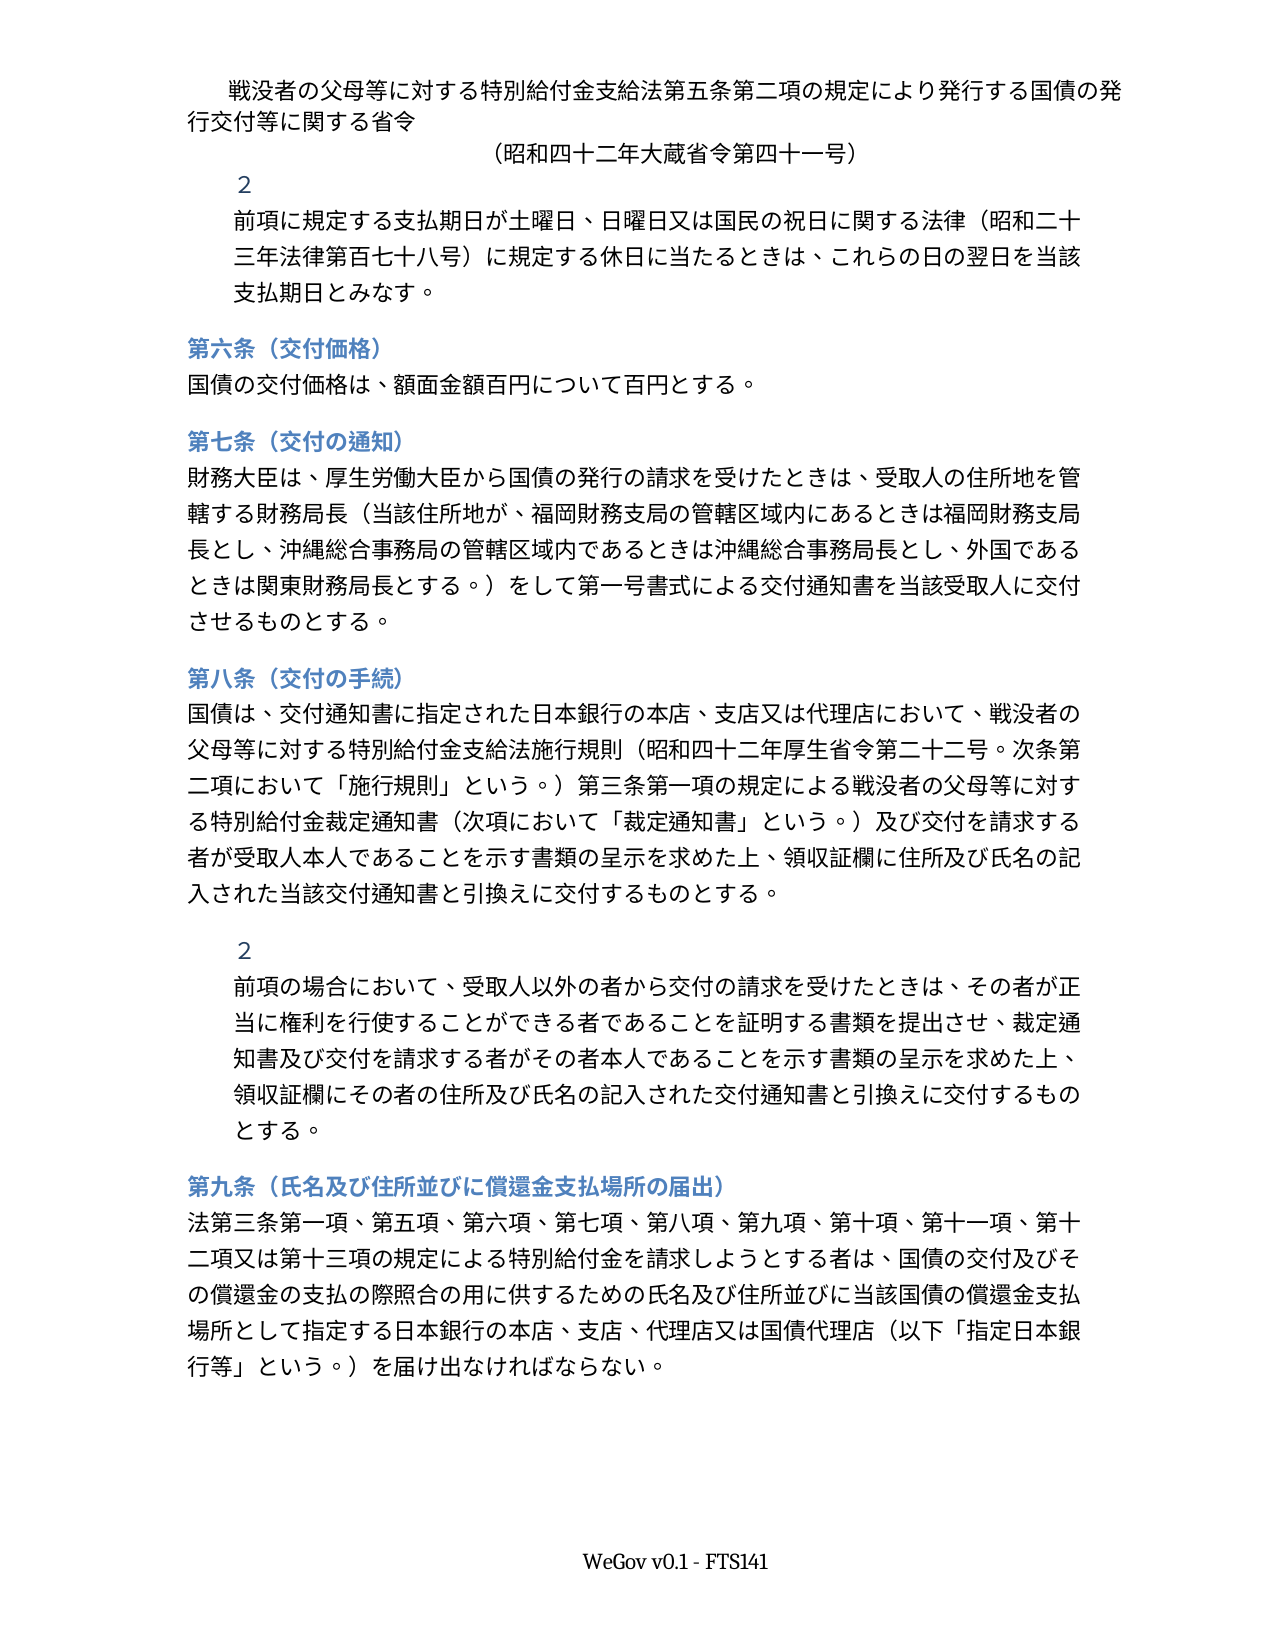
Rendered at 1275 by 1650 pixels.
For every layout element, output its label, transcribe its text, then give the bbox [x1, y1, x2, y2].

subtitle ２ [233, 935, 1087, 966]
subtitle 第九条（氏名及び住所並びに償還金支払場所の届出） [187, 1171, 1087, 1203]
text 国債の交付価格は、額面金額百円について百円とする。 [187, 369, 1087, 401]
subtitle 第七条（交付の通知） [187, 426, 1087, 457]
text 国債は、交付通知書に指定された日本銀行の本店、支店又は代理店において、戦没者の父母等に対する特別給付金支給法施行規則（昭和四十二年厚生省令第二十二号。次条第二項において「施行規則」という。）第三条第一項の規定による戦没者の父母等に対する特別給付金裁定通知書（次項において「裁定通知書」という。）及び交付を請求する者が受取人本人であることを示す書類の呈示を求めた上、領収証欄に住所及び氏名の記入された当該交付通知書と引換えに交付するものとする。 [187, 698, 1087, 909]
text 法第三条第一項、第五項、第六項、第七項、第八項、第九項、第十項、第十一項、第十二項又は第十三項の規定による特別給付金を請求しようとする者は、国債の交付及びその償還金の支払の際照合の用に供するための氏名及び住所並びに当該国債の償還金支払場所として指定する日本銀行の本店、支店、代理店又は国債代理店（以下「指定日本銀行等」という。）を届け出なければならない。 [187, 1207, 1087, 1382]
text 前項の場合において、受取人以外の者から交付の請求を受けたときは、その者が正当に権利を行使することができる者であることを証明する書類を提出させ、裁定通知書及び交付を請求する者がその者本人であることを示す書類の呈示を求めた上、領収証欄にその者の住所及び氏名の記入された交付通知書と引換えに交付するものとする。 [233, 971, 1087, 1146]
text 前項に規定する支払期日が土曜日、日曜日又は国民の祝日に関する法律（昭和二十三年法律第百七十八号）に規定する休日に当たるときは、これらの日の翌日を当該支払期日とみなす。 [233, 205, 1087, 308]
subtitle 第八条（交付の手続） [187, 662, 1087, 694]
subtitle ２ [233, 169, 1087, 200]
text 財務大臣は、厚生労働大臣から国債の発行の請求を受けたときは、受取人の住所地を管轄する財務局長（当該住所地が、福岡財務支局の管轄区域内にあるときは福岡財務支局長とし、沖縄総合事務局の管轄区域内であるときは沖縄総合事務局長とし、外国であるときは関東財務局長とする。）をして第一号書式による交付通知書を当該受取人に交付させるものとする。 [187, 462, 1087, 637]
subtitle 第六条（交付価格） [187, 333, 1087, 364]
